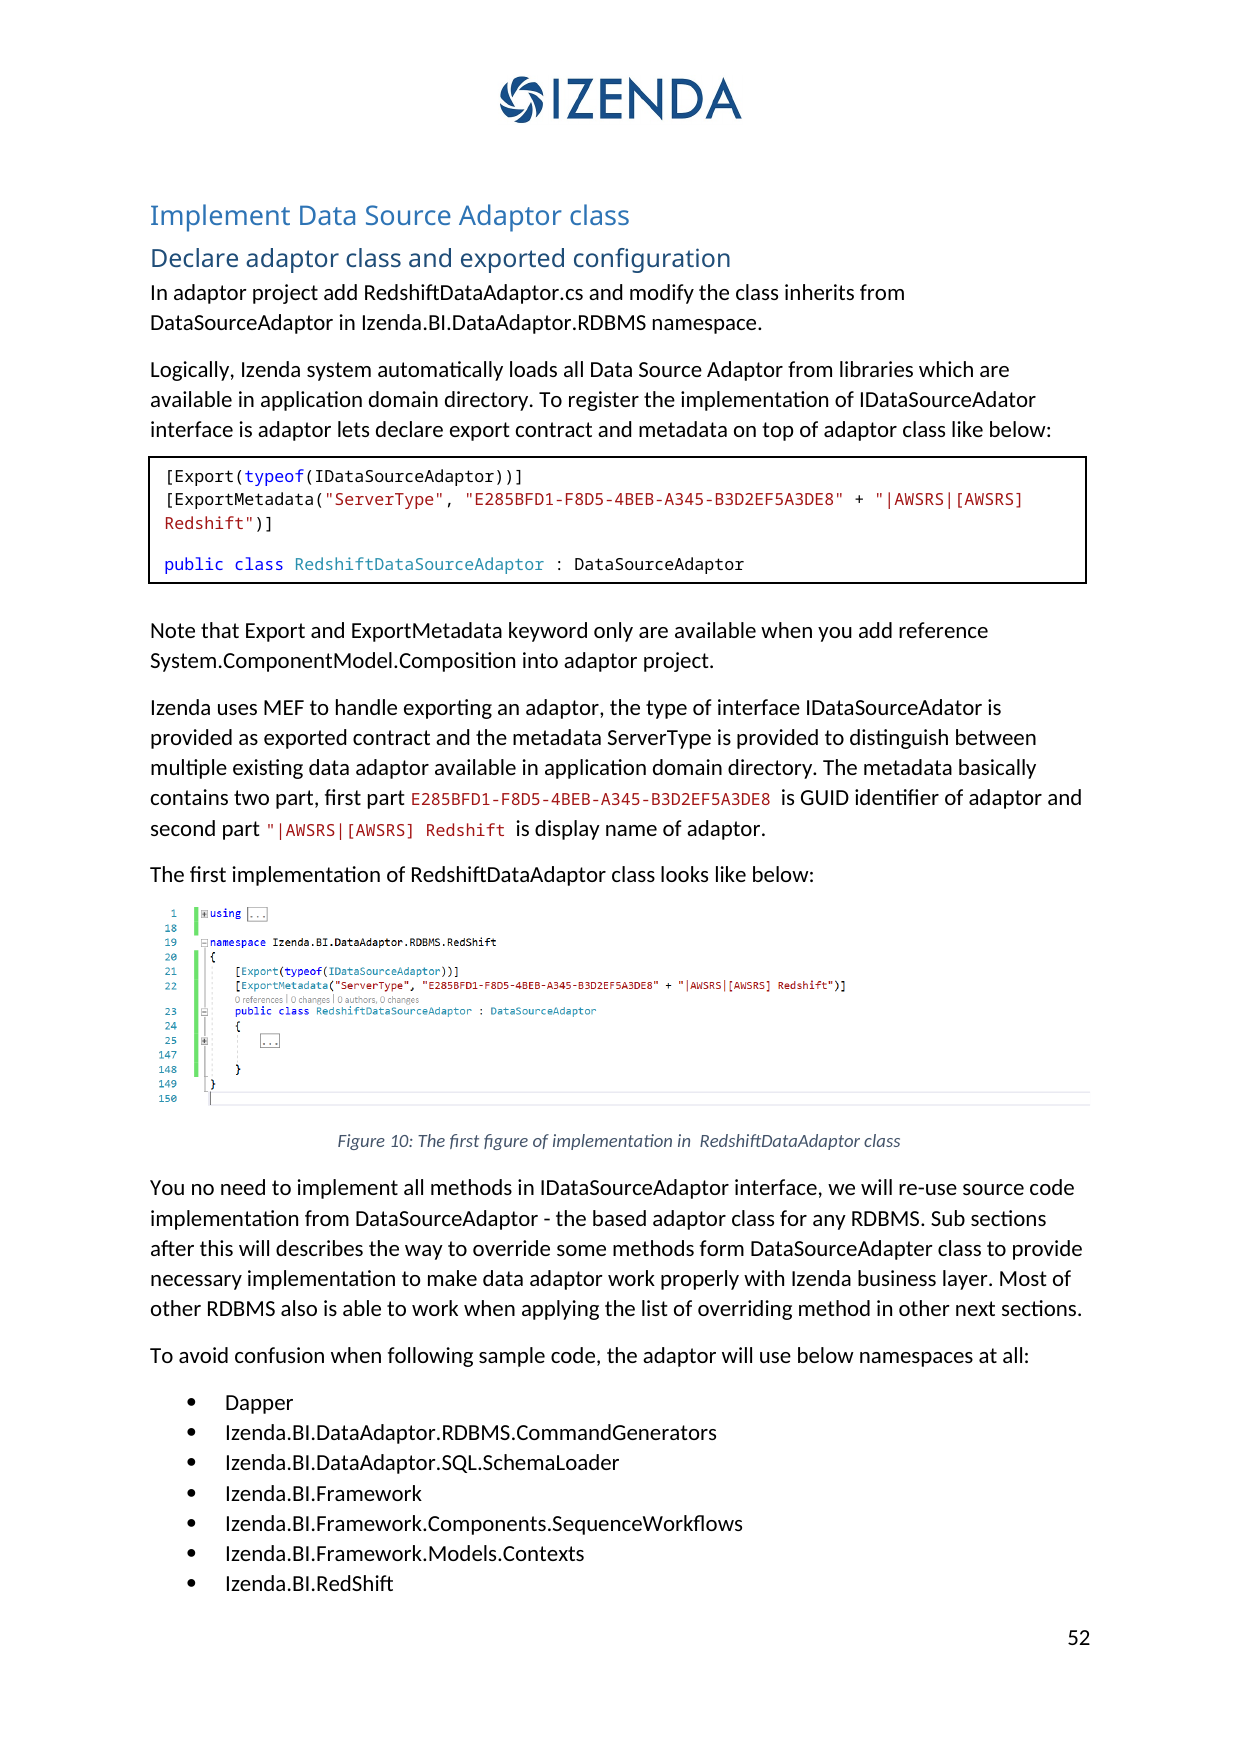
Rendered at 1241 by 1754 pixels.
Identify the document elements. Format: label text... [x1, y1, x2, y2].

list Izenda.BI.DataAdaptor.RDBMS.CommandGenerators [187, 1418, 1090, 1446]
list Izenda.BI.Framework.Models.Contexts [187, 1539, 1090, 1567]
text Note that Export and ExportMetadata keyword only are available when you add reference System.ComponentModel.Composition into adaptor project. [150, 462, 1090, 674]
list Dapper [187, 1388, 1090, 1416]
subtitle Declare adaptor class and exported configuration [150, 241, 1090, 275]
text Izenda uses MEF to handle exporting an adaptor, the type of interface IDataSourceAdator is provided as exported contract and the metadata ServerType is provided to distinguish between multiple existing data adaptor available in application domain directory. The metadata basically contains two part, first part E285BFD1-F8D5-4BEB-A345-B3D2EF5A3DE8 is GUID identifier of adaptor and second part "|AWSRS|[AWSRS] Redshift is display name of adaptor. [150, 693, 1090, 842]
text In adaptor project add RedshiftDataAdaptor.cs and modify the class inherits from DataSourceAdaptor in Izenda.BI.DataAdaptor.RDBMS namespace. [150, 278, 1090, 336]
list Izenda.BI.Framework.Components.SequenceWorkflows [187, 1509, 1090, 1537]
list Izenda.BI.RedShift [187, 1569, 1090, 1597]
text To avoid confusion when following sample code, the adaptor will use below namespaces at all: [150, 1341, 1090, 1369]
list Izenda.BI.DataAdaptor.SQL.SchemaLoader [187, 1448, 1090, 1476]
text Logically, Izenda system automatically loads all Data Source Adaptor from libraries which are available in application domain directory. To register the implementation of IDataSourceAdator interface is adaptor lets declare export contract and metadata on top of adaptor class like below: [150, 355, 1090, 443]
text You no need to implement all methods in IDataSourceAdaptor interface, we will re-use source code implementation from DataSourceAdaptor - the based adaptor class for any RDBMS. Sub sections after this will describes the way to override some methods form DataSourceAdapter class to provide necessary implementation to make data adaptor work properly with Izenda business layer. Most of other RDBMS also is able to work when applying the list of overriding method in other next sections. [150, 1173, 1090, 1322]
text The first implementation of RedshiftDataAdaptor class looks like below: [150, 861, 1090, 888]
picture [497, 75, 743, 125]
subtitle Implement Data Source Adaptor class [150, 197, 1090, 234]
picture [150, 907, 1091, 1111]
list Izenda.BI.Framework [187, 1479, 1090, 1507]
